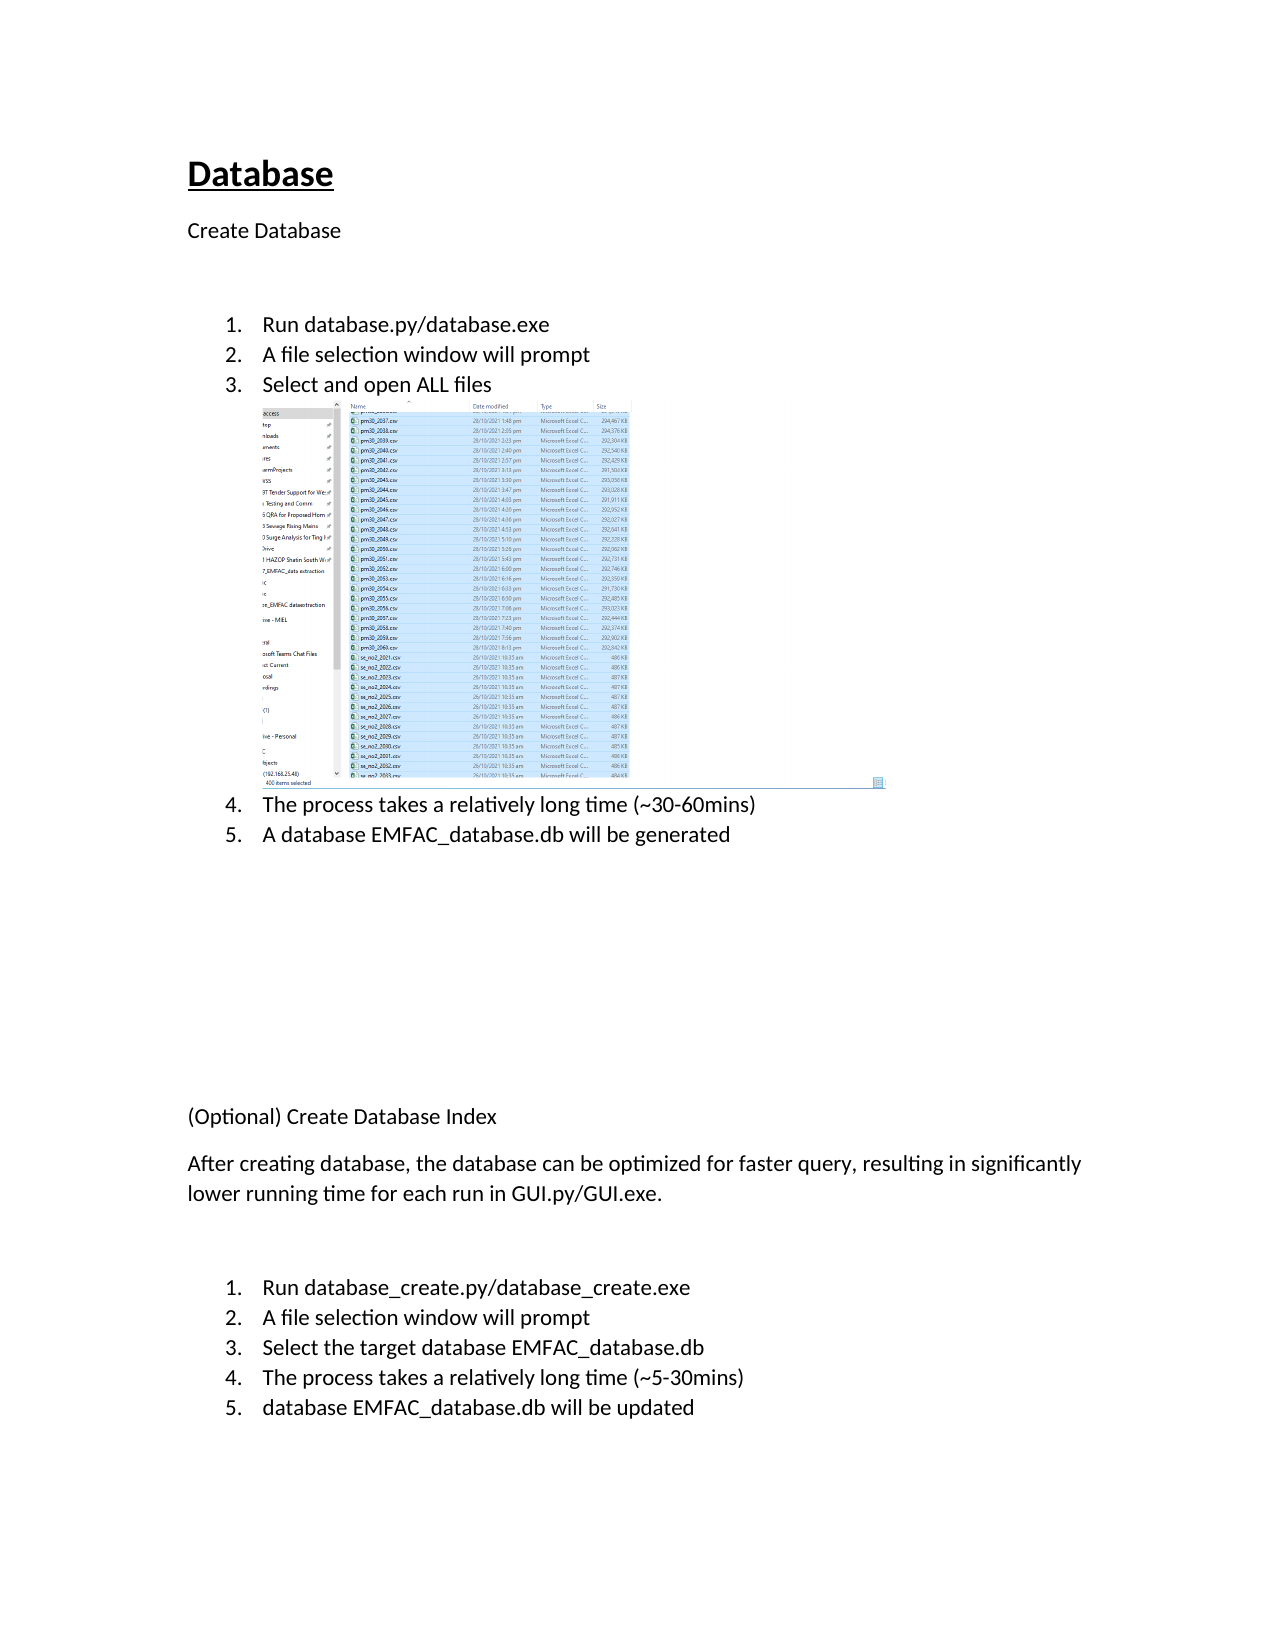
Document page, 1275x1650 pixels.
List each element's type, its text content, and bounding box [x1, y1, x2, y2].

list A database EMFAC_database.db will be generated [225, 821, 1087, 848]
list Run database_create.py/database_create.exe [225, 1273, 1087, 1301]
text (Optional) Create Database Index [187, 1102, 1087, 1130]
list A file selection window will prompt [225, 340, 1087, 368]
list The process takes a relatively long time (~30-60mins) [225, 790, 1087, 818]
picture [262, 400, 886, 789]
list Select the target database EMFAC_database.db [225, 1333, 1087, 1361]
text Database [187, 150, 1087, 196]
list The process takes a relatively long time (~5-30mins) [225, 1363, 1087, 1391]
text After creating database, the database can be optimized for faster query, resulting in significantly lower running time for each run in GUI.py/GUI.exe. [187, 1149, 1087, 1207]
text Create Database [187, 216, 1087, 244]
list Run database.py/database.exe [225, 310, 1087, 338]
list Select and open ALL files [225, 370, 1087, 398]
list database EMFAC_database.db will be updated [225, 1393, 1087, 1421]
list A file selection window will prompt [225, 1303, 1087, 1331]
